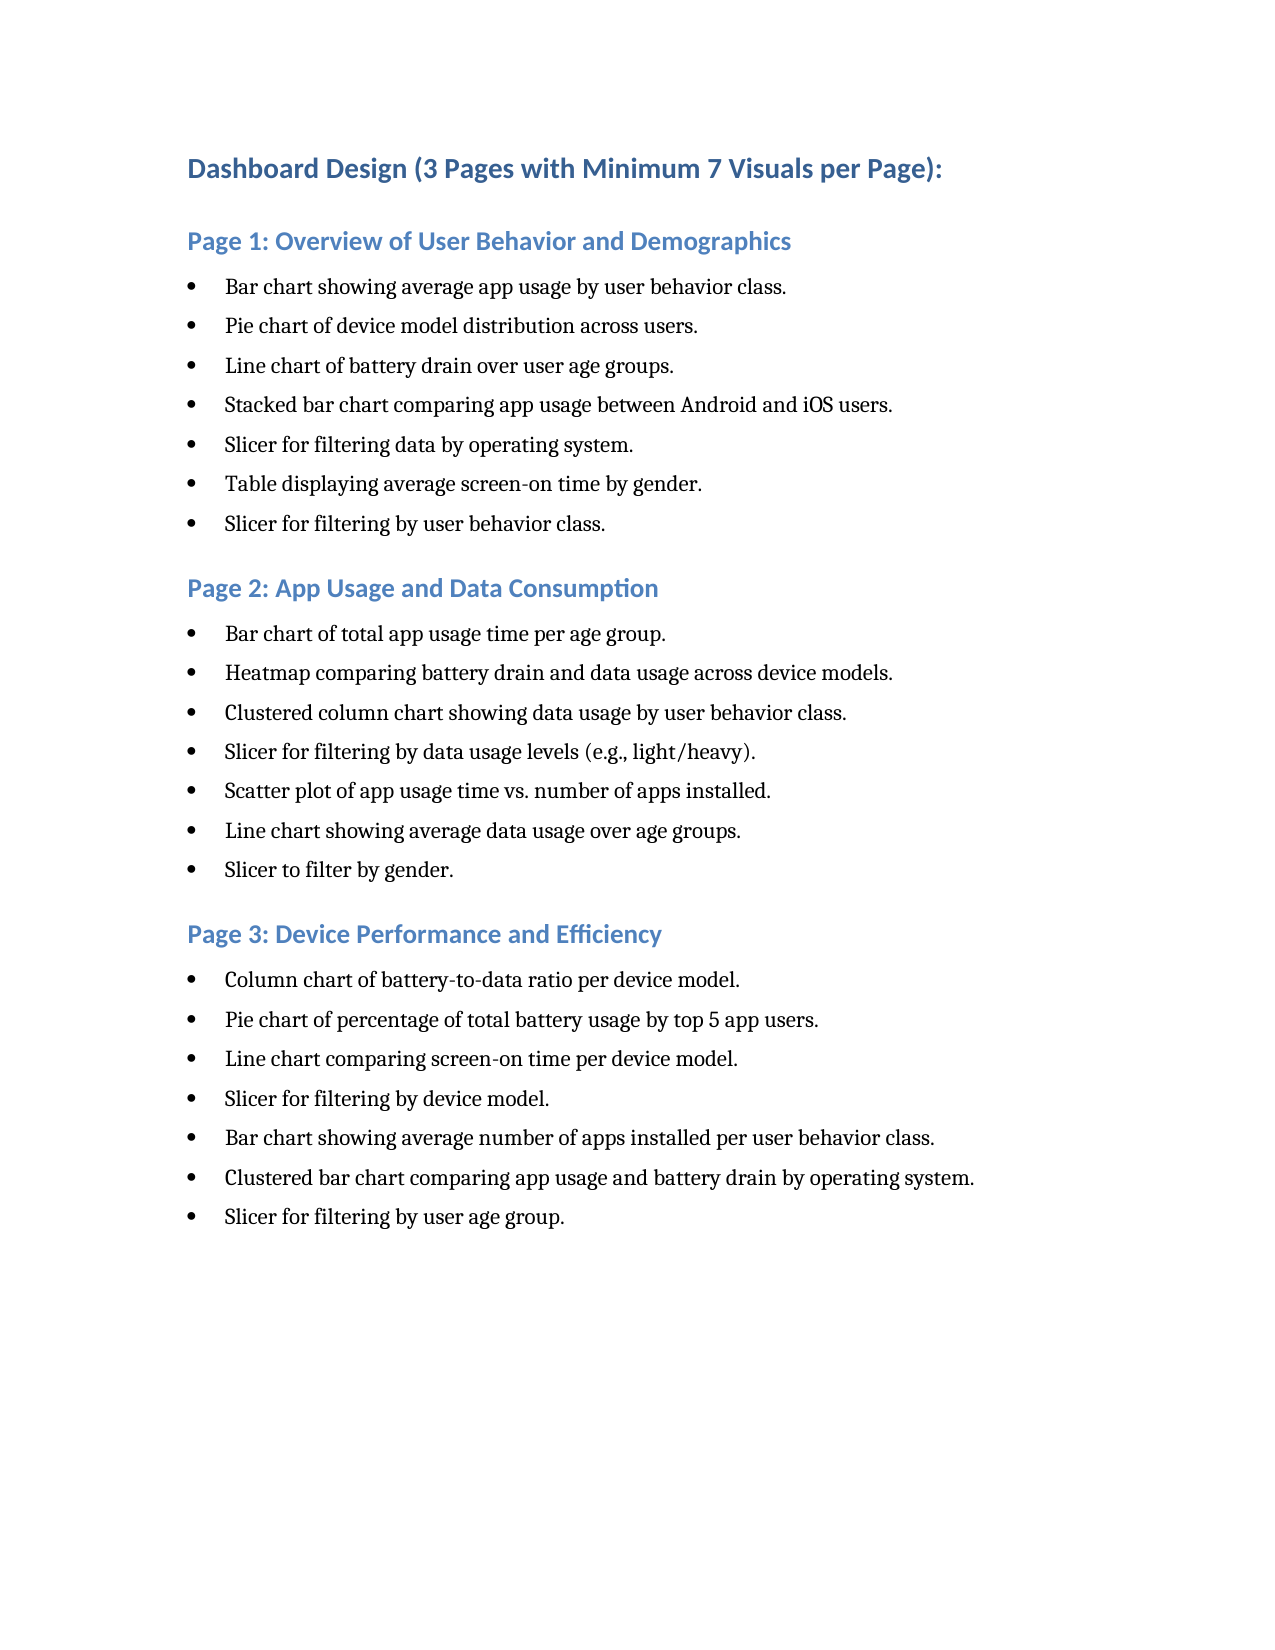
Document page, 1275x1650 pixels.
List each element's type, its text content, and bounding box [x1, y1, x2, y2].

subtitle Page 3: Device Performance and Efficiency [187, 918, 1087, 951]
list Scatter plot of app usage time vs. number of apps installed. [187, 778, 1087, 805]
subtitle Page 1: Overview of User Behavior and Demographics [187, 224, 1087, 257]
list Slicer for filtering by user behavior class. [187, 511, 1087, 537]
list Slicer for filtering by device model. [187, 1086, 1087, 1112]
list Bar chart showing average app usage by user behavior class. [187, 274, 1087, 300]
list Line chart comparing screen-on time per device model. [187, 1046, 1087, 1072]
list Slicer for filtering data by operating system. [187, 432, 1087, 458]
list Clustered column chart showing data usage by user behavior class. [187, 699, 1087, 726]
list Bar chart of total app usage time per age group. [187, 620, 1087, 647]
list Pie chart of device model distribution across users. [187, 313, 1087, 339]
list Stacked bar chart comparing app usage between Android and iOS users. [187, 392, 1087, 418]
list Bar chart showing average number of apps installed per user behavior class. [187, 1125, 1087, 1151]
list Table displaying average screen-on time by gender. [187, 471, 1087, 497]
list Line chart of battery drain over user age groups. [187, 353, 1087, 379]
list Column chart of battery-to-data ratio per device model. [187, 967, 1087, 993]
list Slicer for filtering by user age group. [187, 1204, 1087, 1230]
subtitle Dashboard Design (3 Pages with Minimum 7 Visuals per Page): [187, 150, 1087, 186]
list Slicer for filtering by data usage levels (e.g., light/heavy). [187, 739, 1087, 765]
subtitle Page 2: App Usage and Data Consumption [187, 571, 1087, 604]
list Slicer to filter by gender. [187, 857, 1087, 884]
list Heatmap comparing battery drain and data usage across device models. [187, 660, 1087, 686]
list Clustered bar chart comparing app usage and battery drain by operating system. [187, 1164, 1087, 1191]
list Line chart showing average data usage over age groups. [187, 818, 1087, 844]
list Pie chart of percentage of total battery usage by top 5 app users. [187, 1007, 1087, 1033]
